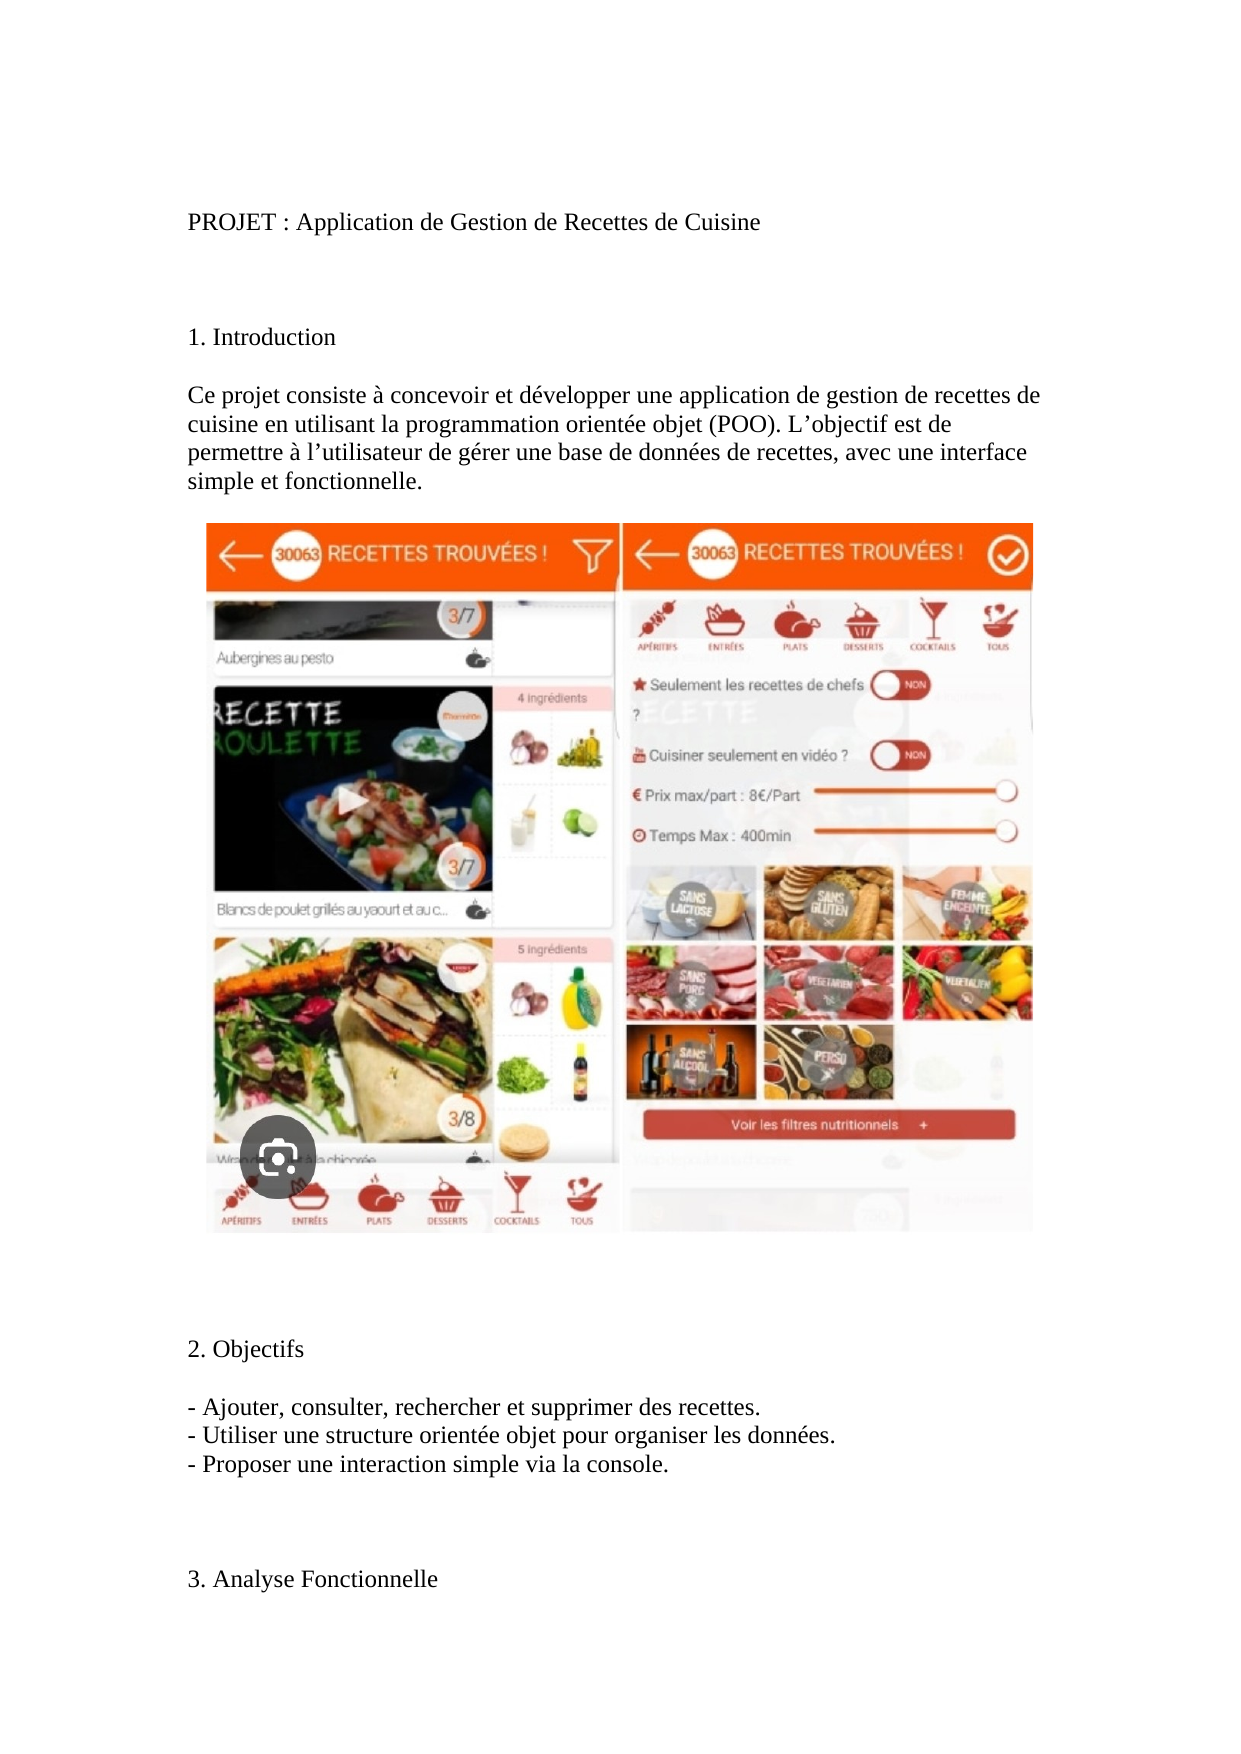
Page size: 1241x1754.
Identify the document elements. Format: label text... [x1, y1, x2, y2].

text 1. Introduction [187, 322, 1053, 351]
text - Utiliser une structure orientée objet pour organiser les données. [187, 1420, 1053, 1449]
text 3. Analyse Fonctionnelle [187, 1564, 1053, 1593]
text - Proposer une interaction simple via la console. [187, 1449, 1053, 1478]
text Ce projet consiste à concevoir et développer une application de gestion de recettes de cuisine en utilisant la programmation orientée objet (POO). L’objectif est de permettre à l’utilisateur de gérer une base de données de recettes, avec une interface simple et fonctionnelle. [187, 380, 1053, 495]
text - Ajouter, consulter, rechercher et supprimer des recettes. [187, 1392, 1053, 1420]
picture [206, 523, 1034, 1248]
text PROJET : Application de Gestion de Recettes de Cuisine [187, 207, 1053, 236]
text 2. Objectifs [187, 1334, 1053, 1363]
